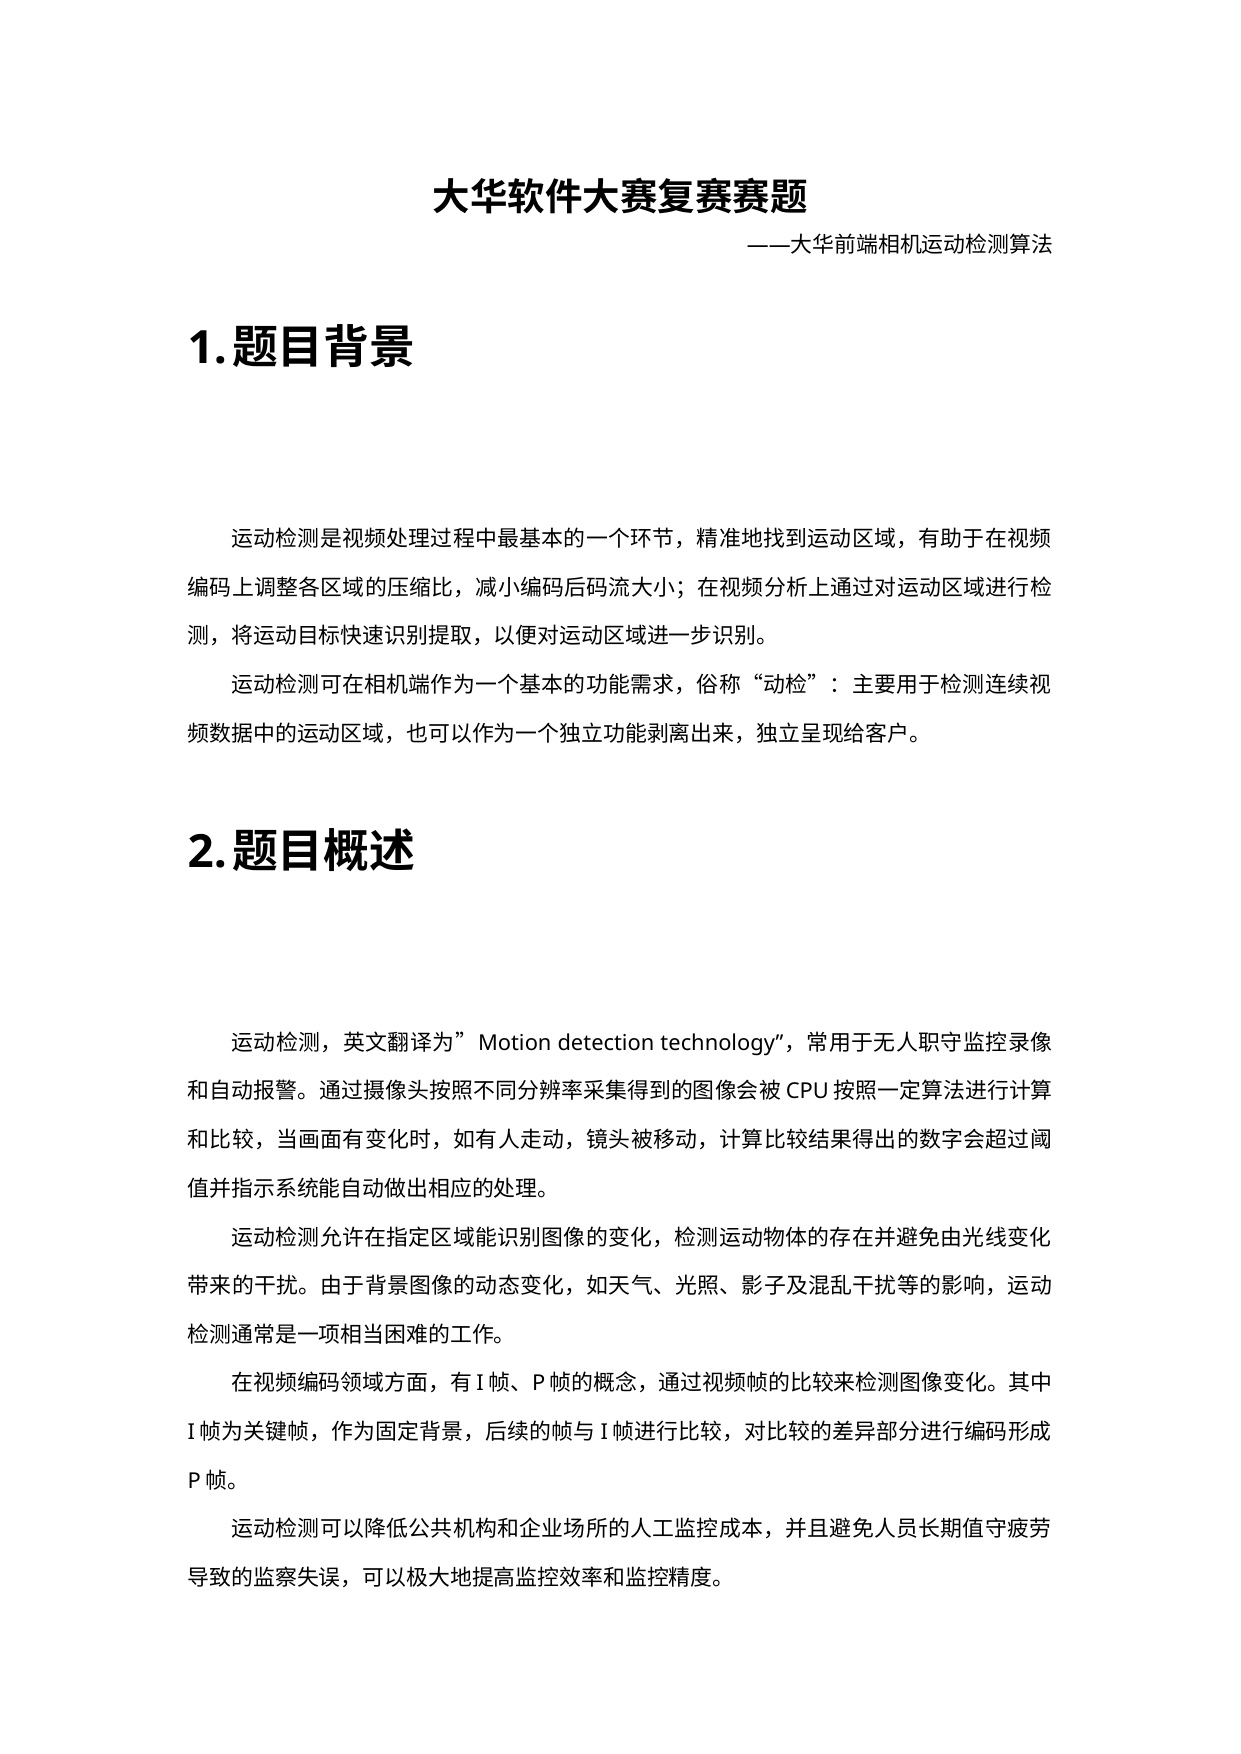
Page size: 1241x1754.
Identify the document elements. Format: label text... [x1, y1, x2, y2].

text 运动检测允许在指定区域能识别图像的变化，检测运动物体的存在并避免由光线变化带来的干扰。由于背景图像的动态变化，如天气、光照、影子及混乱干扰等的影响，运动检测通常是一项相当困难的工作。 [187, 1219, 1053, 1349]
text ——大华前端相机运动检测算法 [187, 227, 1053, 259]
text 运动检测可在相机端作为一个基本的功能需求，俗称“动检”：主要用于检测连续视频数据中的运动区域，也可以作为一个独立功能剥离出来，独立呈现给客户。 [187, 666, 1053, 748]
text 大华软件大赛复赛赛题 [187, 162, 1053, 227]
text 运动检测，英文翻译为”Motion detection technology”，常用于无人职守监控录像和自动报警。通过摄像头按照不同分辨率采集得到的图像会被CPU按照一定算法进行计算和比较，当画面有变化时，如有人走动，镜头被移动，计算比较结果得出的数字会超过阈值并指示系统能自动做出相应的处理。 [187, 1024, 1053, 1203]
text 运动检测可以降低公共机构和企业场所的人工监控成本，并且避免人员长期值守疲劳导致的监察失误，可以极大地提高监控效率和监控精度。 [187, 1511, 1053, 1592]
subtitle 题目概述 [187, 799, 1053, 896]
text 运动检测是视频处理过程中最基本的一个环节，精准地找到运动区域，有助于在视频编码上调整各区域的压缩比，减小编码后码流大小；在视频分析上通过对运动区域进行检测，将运动目标快速识别提取，以便对运动区域进一步识别。 [187, 521, 1053, 651]
text 在视频编码领域方面，有I帧、P帧的概念，通过视频帧的比较来检测图像变化。其中I帧为关键帧，作为固定背景，后续的帧与I帧进行比较，对比较的差异部分进行编码形成P帧。 [187, 1365, 1053, 1495]
subtitle 题目背景 [187, 295, 1053, 392]
